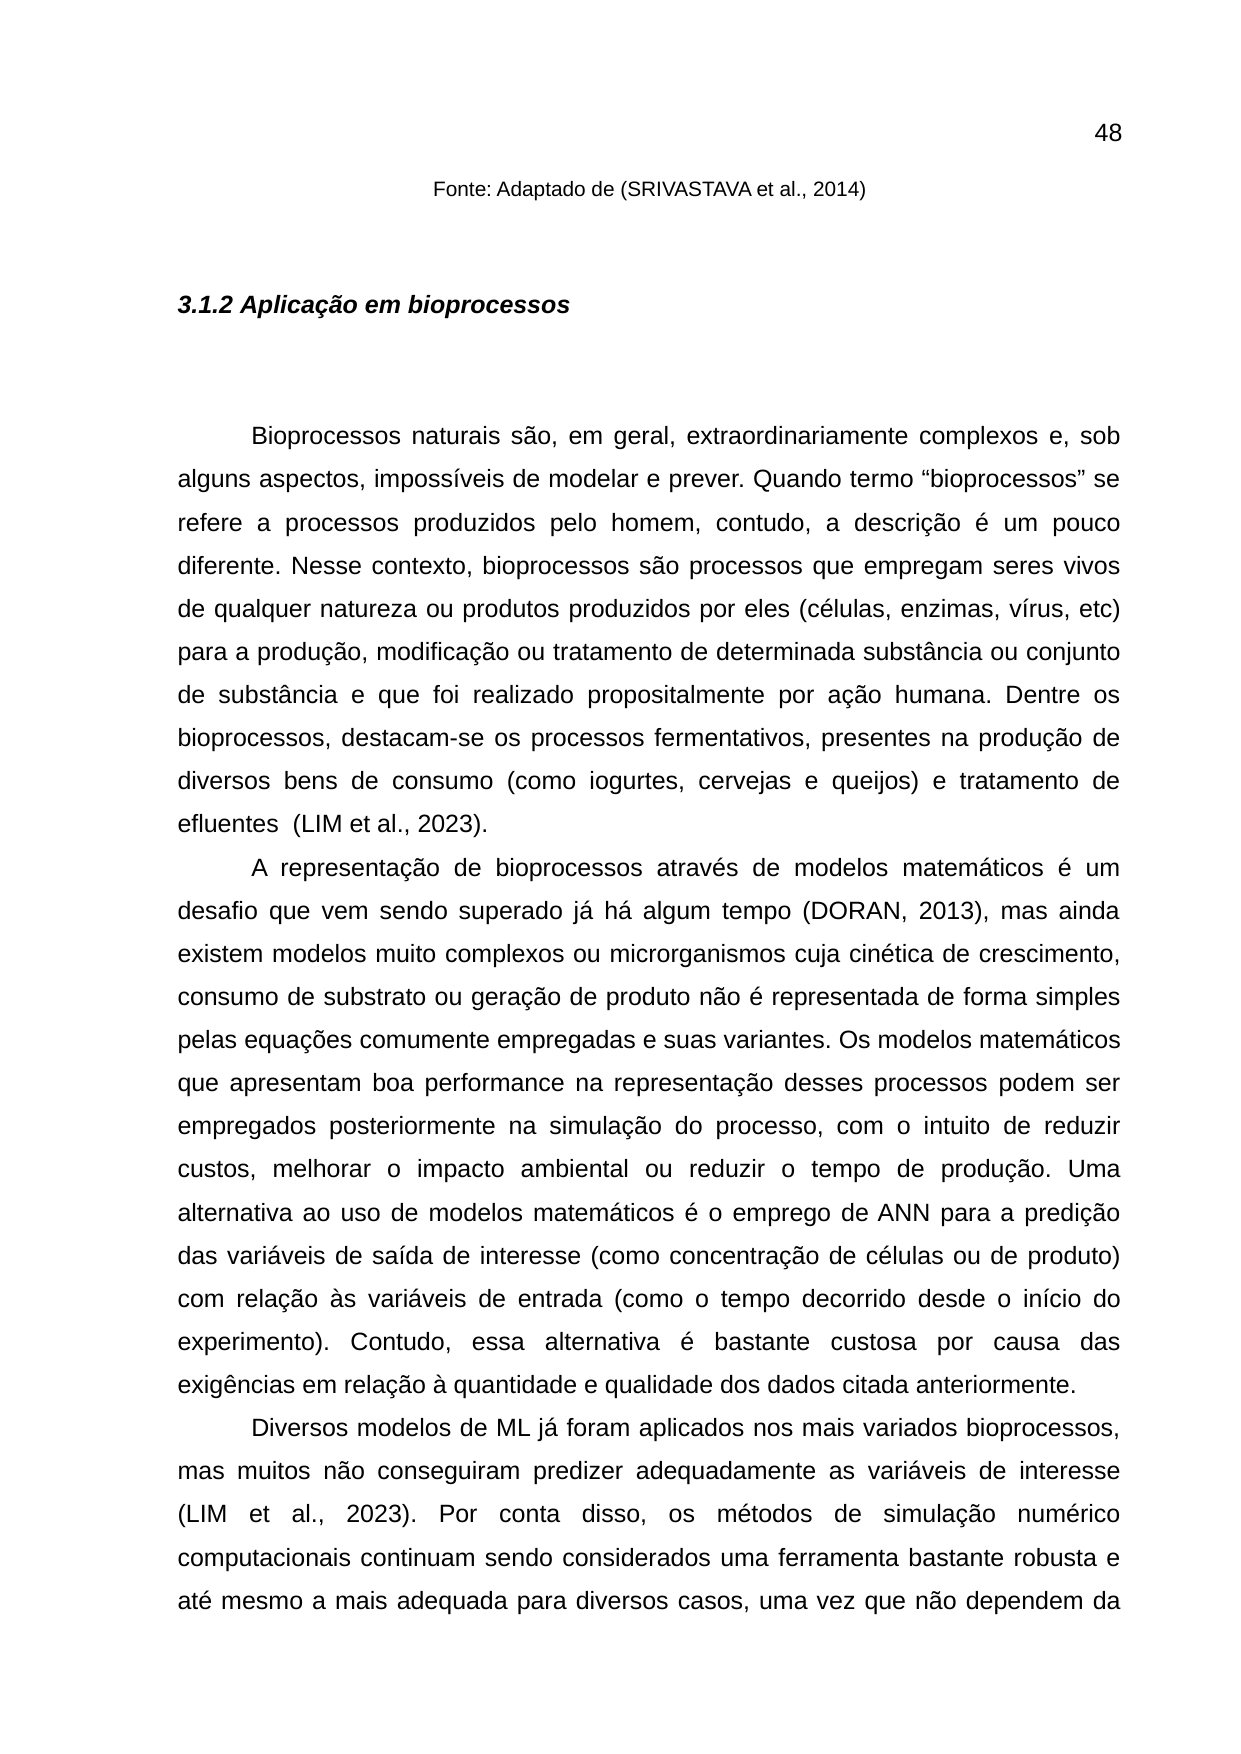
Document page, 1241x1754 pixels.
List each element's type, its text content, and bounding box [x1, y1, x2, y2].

text Fonte: Adaptado de (SRIVASTAVA et al., 2014) [177, 177, 1122, 201]
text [177, 1413, 1122, 1614]
text A representação de bioprocessos através de modelos matemáticos é um desafio que vem sendo superado já há algum tempo (DORAN, 2013), mas ainda existem modelos muito complexos ou microrganismos cuja cinética de crescimento, consumo de substrato ou geração de produto não é representada de forma simples pelas equações comumente empregadas e suas variantes. Os modelos matemáticos que apresentam boa performance na representação desses processos podem ser empregados posteriormente na simulação do processo, com o intuito de reduzir custos, melhorar o impacto ambiental ou reduzir o tempo de produção. Uma alternativa ao uso de modelos matemáticos é o emprego de ANN para a predição das variáveis de saída de interesse (como concentração de células ou de produto) com relação às variáveis de entrada (como o tempo decorrido desde o início do experimento). Contudo, essa alternativa é bastante custosa por causa das exigências em relação à quantidade e qualidade dos dados citada anteriormente. [177, 852, 1122, 1399]
text Aplicação em bioprocessos [177, 289, 1122, 318]
text Bioprocessos naturais são, em geral, extraordinariamente complexos e, sob alguns aspectos, impossíveis de modelar e prever. Quando termo “bioprocessos” se refere a processos produzidos pelo homem, contudo, a descrição é um pouco diferente. Nesse contexto, bioprocessos são processos que empregam seres vivos de qualquer natureza ou produtos produzidos por eles (células, enzimas, vírus, etc) para a produção, modificação ou tratamento de determinada substância ou conjunto de substância e que foi realizado propositalmente por ação humana. Dentre os bioprocessos, destacam-se os processos fermentativos, presentes na produção de diversos bens de consumo (como iogurtes, cervejas e queijos) e tratamento de efluentes (LIM et al., 2023). [177, 421, 1122, 838]
